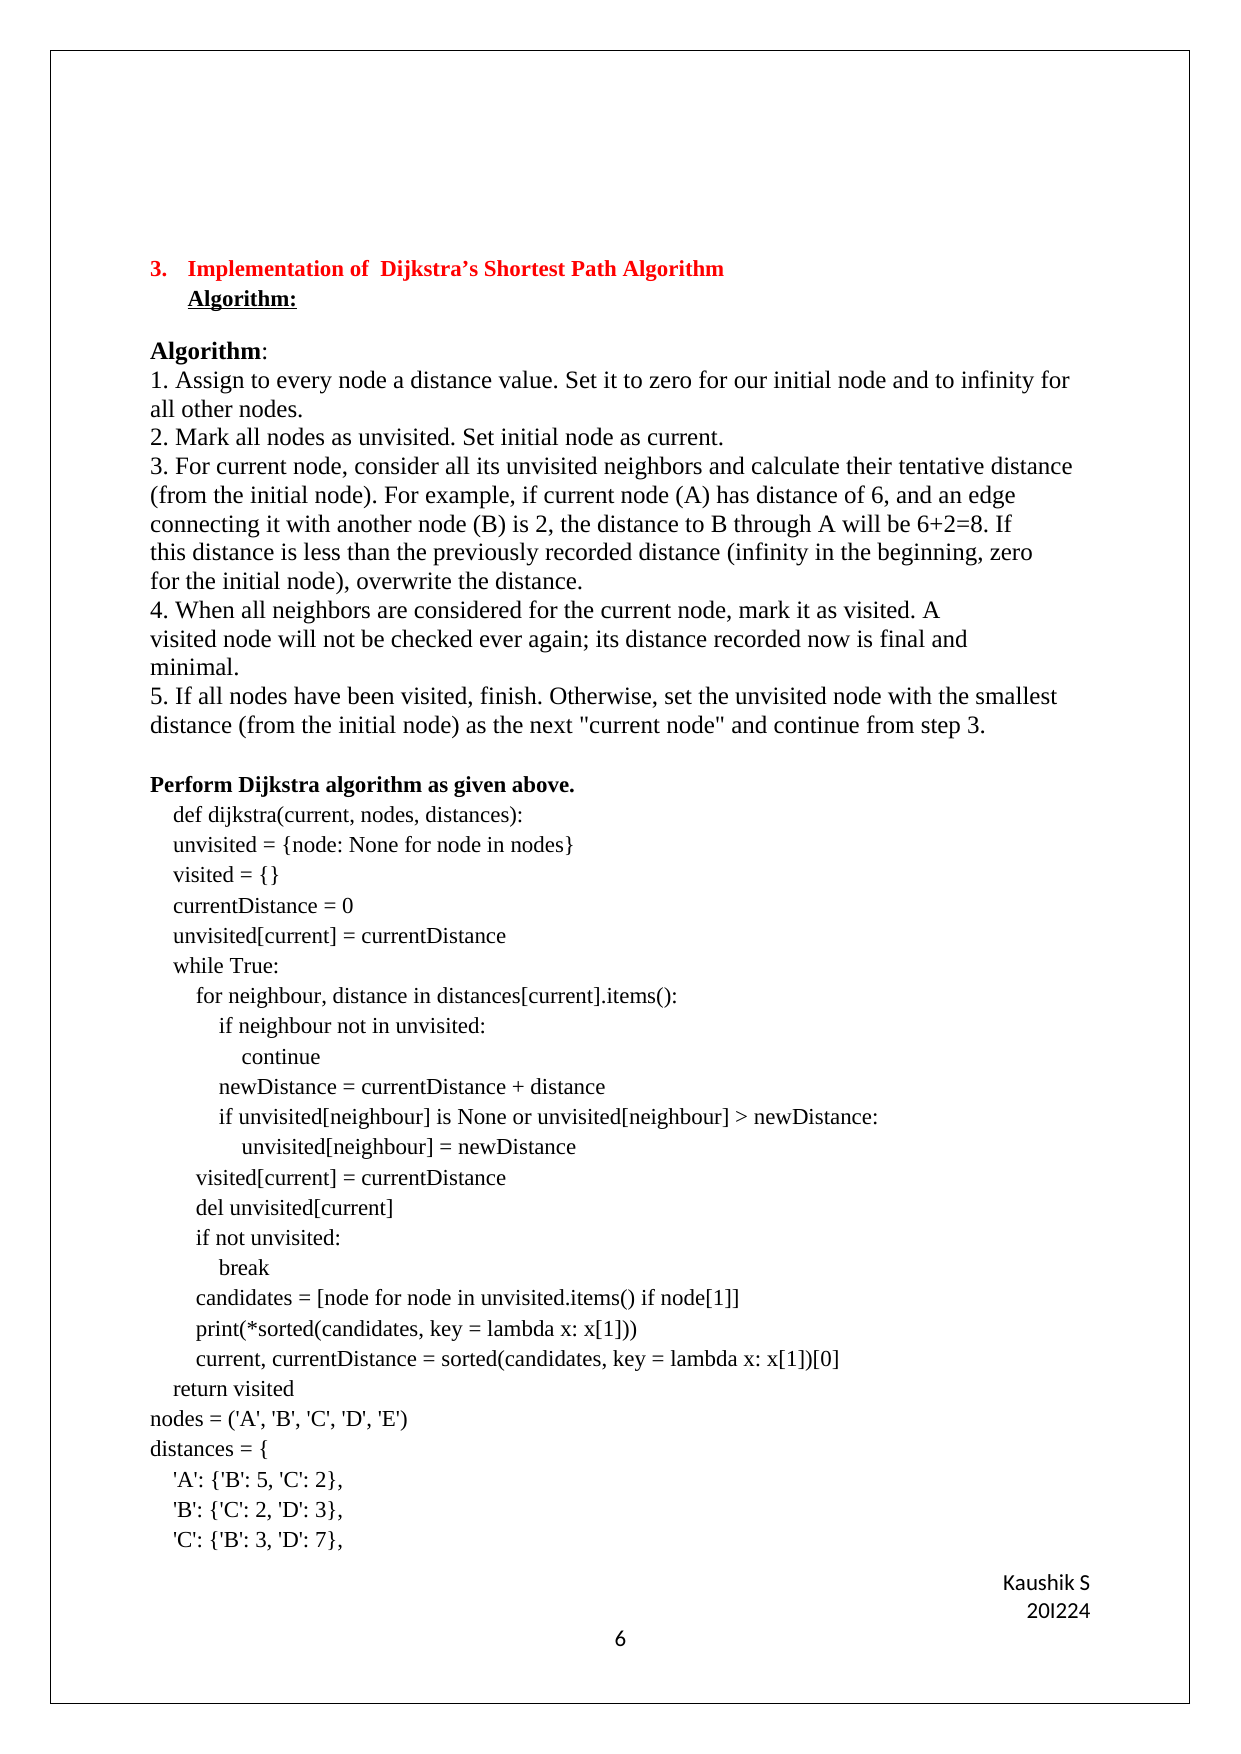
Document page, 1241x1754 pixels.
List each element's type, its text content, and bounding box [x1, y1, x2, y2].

text minimal. [150, 652, 1090, 681]
text distance (from the initial node) as the next "current node" and continue from step 3. [150, 710, 1090, 739]
text for neighbour, distance in distances[current].items(): [150, 982, 1090, 1009]
text this distance is less than the previously recorded distance (infinity in the beginning, zero [150, 537, 1090, 566]
text 3. For current node, consider all its unvisited neighbors and calculate their tentative distance [150, 451, 1090, 480]
text unvisited = {node: None for node in nodes} [150, 831, 1090, 858]
text print(*sorted(candidates, key = lambda x: x[1])) [150, 1314, 1090, 1341]
text Algorithm: [150, 336, 1090, 365]
text 'B': {'C': 2, 'D': 3}, [150, 1496, 1090, 1522]
text connecting it with another node (B) is 2, the distance to B through A will be 6+2=8. If [150, 509, 1090, 537]
text current, currentDistance = sorted(candidates, key = lambda x: x[1])[0] [150, 1345, 1090, 1371]
text 1. Assign to every node a distance value. Set it to zero for our initial node and to infinity for [150, 365, 1090, 394]
text 'A': {'B': 5, 'C': 2}, [150, 1466, 1090, 1492]
text return visited [150, 1375, 1090, 1401]
text Perform Dijkstra algorithm as given above. [150, 771, 1090, 797]
text newDistance = currentDistance + distance [150, 1073, 1090, 1099]
text del unvisited[current] [150, 1194, 1090, 1220]
text (from the initial node). For example, if current node (A) has distance of 6, and an edge [150, 480, 1090, 509]
text 5. If all nodes have been visited, finish. Otherwise, set the unvisited node with the smallest [150, 681, 1090, 710]
list Algorithm: [187, 285, 1090, 311]
text if not unvisited: [150, 1224, 1090, 1250]
text distances = { [150, 1435, 1090, 1462]
text unvisited[current] = currentDistance [150, 922, 1090, 948]
text visited[current] = currentDistance [150, 1163, 1090, 1190]
text unvisited[neighbour] = newDistance [150, 1133, 1090, 1160]
text candidates = [node for node in unvisited.items() if node[1]] [150, 1284, 1090, 1311]
text if unvisited[neighbour] is None or unvisited[neighbour] > newDistance: [150, 1103, 1090, 1129]
text visited = {} [150, 861, 1090, 888]
text continue [150, 1043, 1090, 1069]
text if neighbour not in unvisited: [150, 1012, 1090, 1039]
text 4. When all neighbors are considered for the current node, mark it as visited. A [150, 595, 1090, 624]
list Implementation of Dijkstra’s Shortest Path Algorithm [150, 255, 1090, 281]
text visited node will not be checked ever again; its distance recorded now is final and [150, 624, 1090, 652]
text for the initial node), overwrite the distance. [150, 566, 1090, 595]
text 2. Mark all nodes as unvisited. Set initial node as current. [150, 422, 1090, 451]
text def dijkstra(current, nodes, distances): [150, 801, 1090, 827]
text while True: [150, 952, 1090, 978]
text nodes = ('A', 'B', 'C', 'D', 'E') [150, 1405, 1090, 1432]
text 'C': {'B': 3, 'D': 7}, [150, 1526, 1090, 1552]
text currentDistance = 0 [150, 892, 1090, 918]
text all other nodes. [150, 394, 1090, 422]
text break [150, 1254, 1090, 1281]
